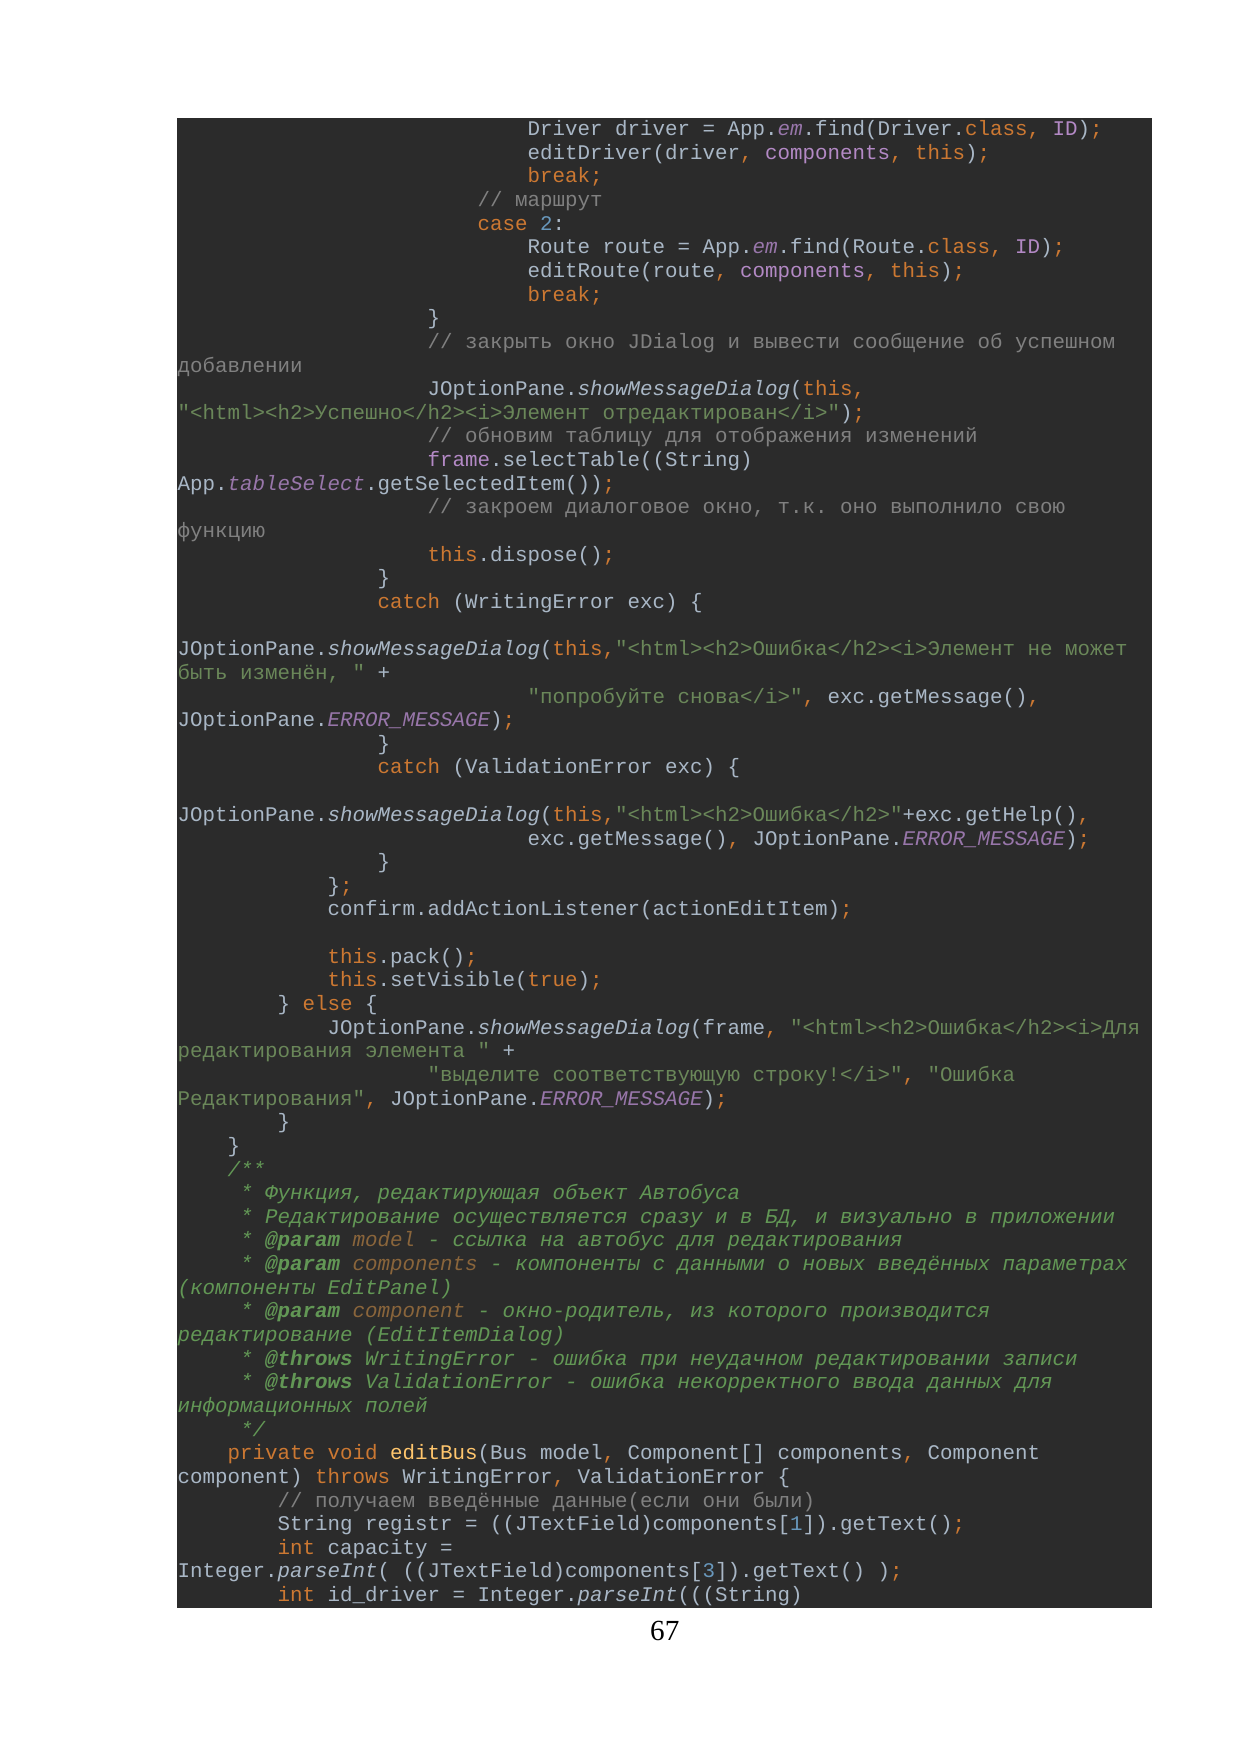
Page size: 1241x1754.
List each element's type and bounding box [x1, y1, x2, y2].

text [177, 118, 1152, 1608]
